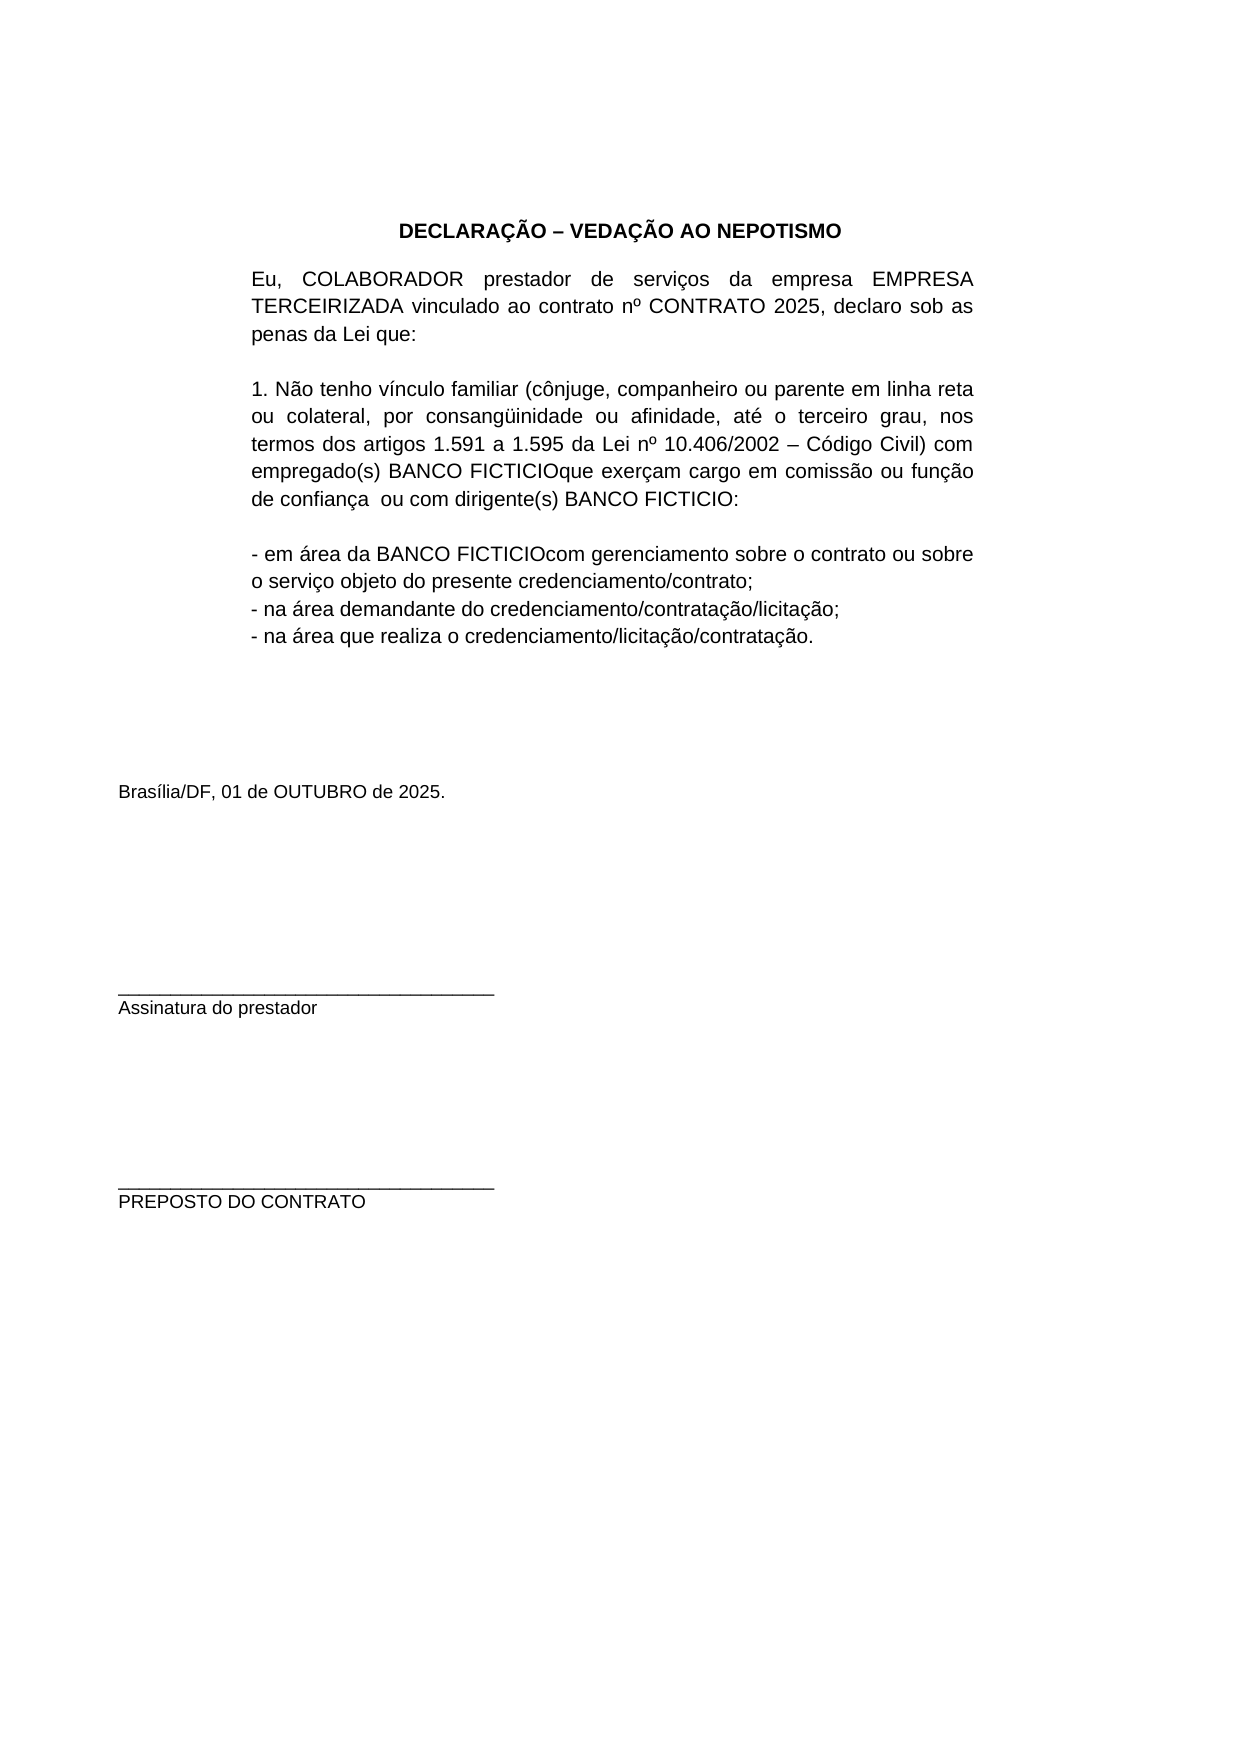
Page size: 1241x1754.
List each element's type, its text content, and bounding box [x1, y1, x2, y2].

text - em área da BANCO FICTICIOcom gerenciamento sobre o contrato ou sobre o serviço objeto do presente credenciamento/contrato; [251, 542, 974, 593]
text Assinatura do prestador [118, 997, 1122, 1018]
text Eu, COLABORADOR prestador de serviços da empresa EMPRESA TERCEIRIZADA vinculado ao contrato nº CONTRATO 2025, declaro sob as penas da Lei que: [251, 267, 974, 346]
text PREPOSTO DO CONTRATO [118, 1191, 1122, 1212]
text 1. Não tenho vínculo familiar (cônjuge, companheiro ou parente em linha reta ou colateral, por consangüinidade ou afinidade, até o terceiro grau, nos termos dos artigos 1.591 a 1.595 da Lei nº 10.406/2002 – Código Civil) com empregado(s) BANCO FICTICIOque exerçam cargo em comissão ou função de confiança ou com dirigente(s) BANCO FICTICIO: [251, 377, 974, 511]
text DECLARAÇÃO – VEDAÇÃO AO NEPOTISMO [118, 219, 1122, 243]
text ____________________________________ [118, 975, 1122, 997]
text ____________________________________ [118, 1169, 1122, 1191]
text - na área demandante do credenciamento/contratação/licitação; [118, 597, 974, 621]
text - na área que realiza o credenciamento/licitação/contratação. [118, 624, 974, 648]
